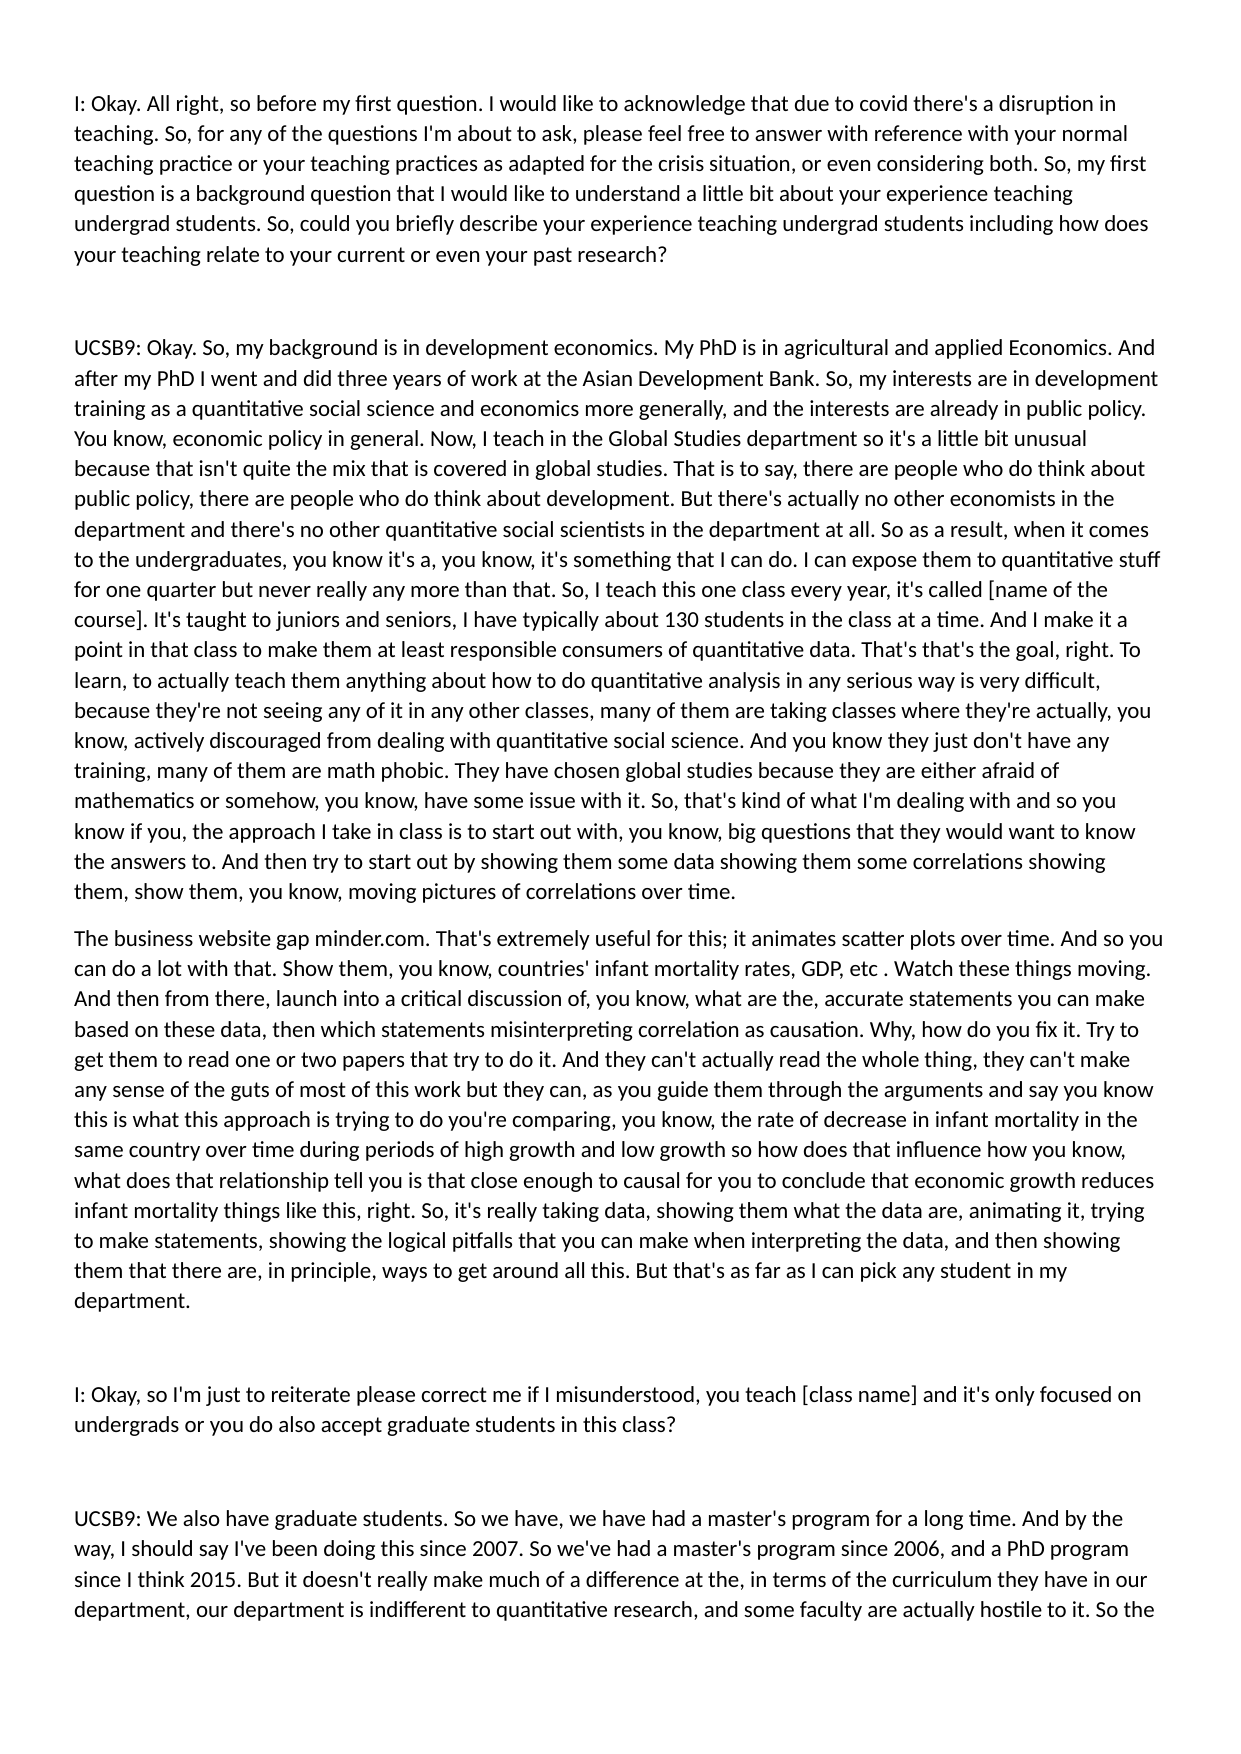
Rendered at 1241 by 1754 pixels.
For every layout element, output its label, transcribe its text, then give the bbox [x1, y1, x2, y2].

text The business website gap minder.com. That's extremely useful for this; it animates scatter plots over time. And so you can do a lot with that. Show them, you know, countries' infant mortality rates, GDP, etc . Watch these things moving. And then from there, launch into a critical discussion of, you know, what are the, accurate statements you can make based on these data, then which statements misinterpreting correlation as causation. Why, how do you fix it. Try to get them to read one or two papers that try to do it. And they can't actually read the whole thing, they can't make any sense of the guts of most of this work but they can, as you guide them through the arguments and say you know this is what this approach is trying to do you're comparing, you know, the rate of decrease in infant mortality in the same country over time during periods of high growth and low growth so how does that influence how you know, what does that relationship tell you is that close enough to causal for you to conclude that economic growth reduces infant mortality things like this, right. So, it's really taking data, showing them what the data are, animating it, trying to make statements, showing the logical pitfalls that you can make when interpreting the data, and then showing them that there are, in principle, ways to get around all this. But that's as far as I can pick any student in my department. [74, 924, 1167, 1314]
text UCSB9: Okay. So, my background is in development economics. My PhD is in agricultural and applied Economics. And after my PhD I went and did three years of work at the Asian Development Bank. So, my interests are in development training as a quantitative social science and economics more generally, and the interests are already in public policy. You know, economic policy in general. Now, I teach in the Global Studies department so it's a little bit unusual because that isn't quite the mix that is covered in global studies. That is to say, there are people who do think about public policy, there are people who do think about development. But there's actually no other economists in the department and there's no other quantitative social scientists in the department at all. So as a result, when it comes to the undergraduates, you know it's a, you know, it's something that I can do. I can expose them to quantitative stuff for one quarter but never really any more than that. So, I teach this one class every year, it's called [name of the course]. It's taught to juniors and seniors, I have typically about 130 students in the class at a time. And I make it a point in that class to make them at least responsible consumers of quantitative data. That's that's the goal, right. To learn, to actually teach them anything about how to do quantitative analysis in any serious way is very difficult, because they're not seeing any of it in any other classes, many of them are taking classes where they're actually, you know, actively discouraged from dealing with quantitative social science. And you know they just don't have any training, many of them are math phobic. They have chosen global studies because they are either afraid of mathematics or somehow, you know, have some issue with it. So, that's kind of what I'm dealing with and so you know if you, the approach I take in class is to start out with, you know, big questions that they would want to know the answers to. And then try to start out by showing them some data showing them some correlations showing them, show them, you know, moving pictures of correlations over time. [74, 333, 1167, 905]
text I: Okay. All right, so before my first question. I would like to acknowledge that due to covid there's a disruption in teaching. So, for any of the questions I'm about to ask, please feel free to answer with reference with your normal teaching practice or your teaching practices as adapted for the crisis situation, or even considering both. So, my first question is a background question that I would like to understand a little bit about your experience teaching undergrad students. So, could you briefly describe your experience teaching undergrad students including how does your teaching relate to your current or even your past research? [74, 89, 1167, 268]
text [74, 1504, 1167, 1623]
text I: Okay, so I'm just to reiterate please correct me if I misunderstood, you teach [class name] and it's only focused on undergrads or you do also accept graduate students in this class? [74, 1380, 1167, 1438]
